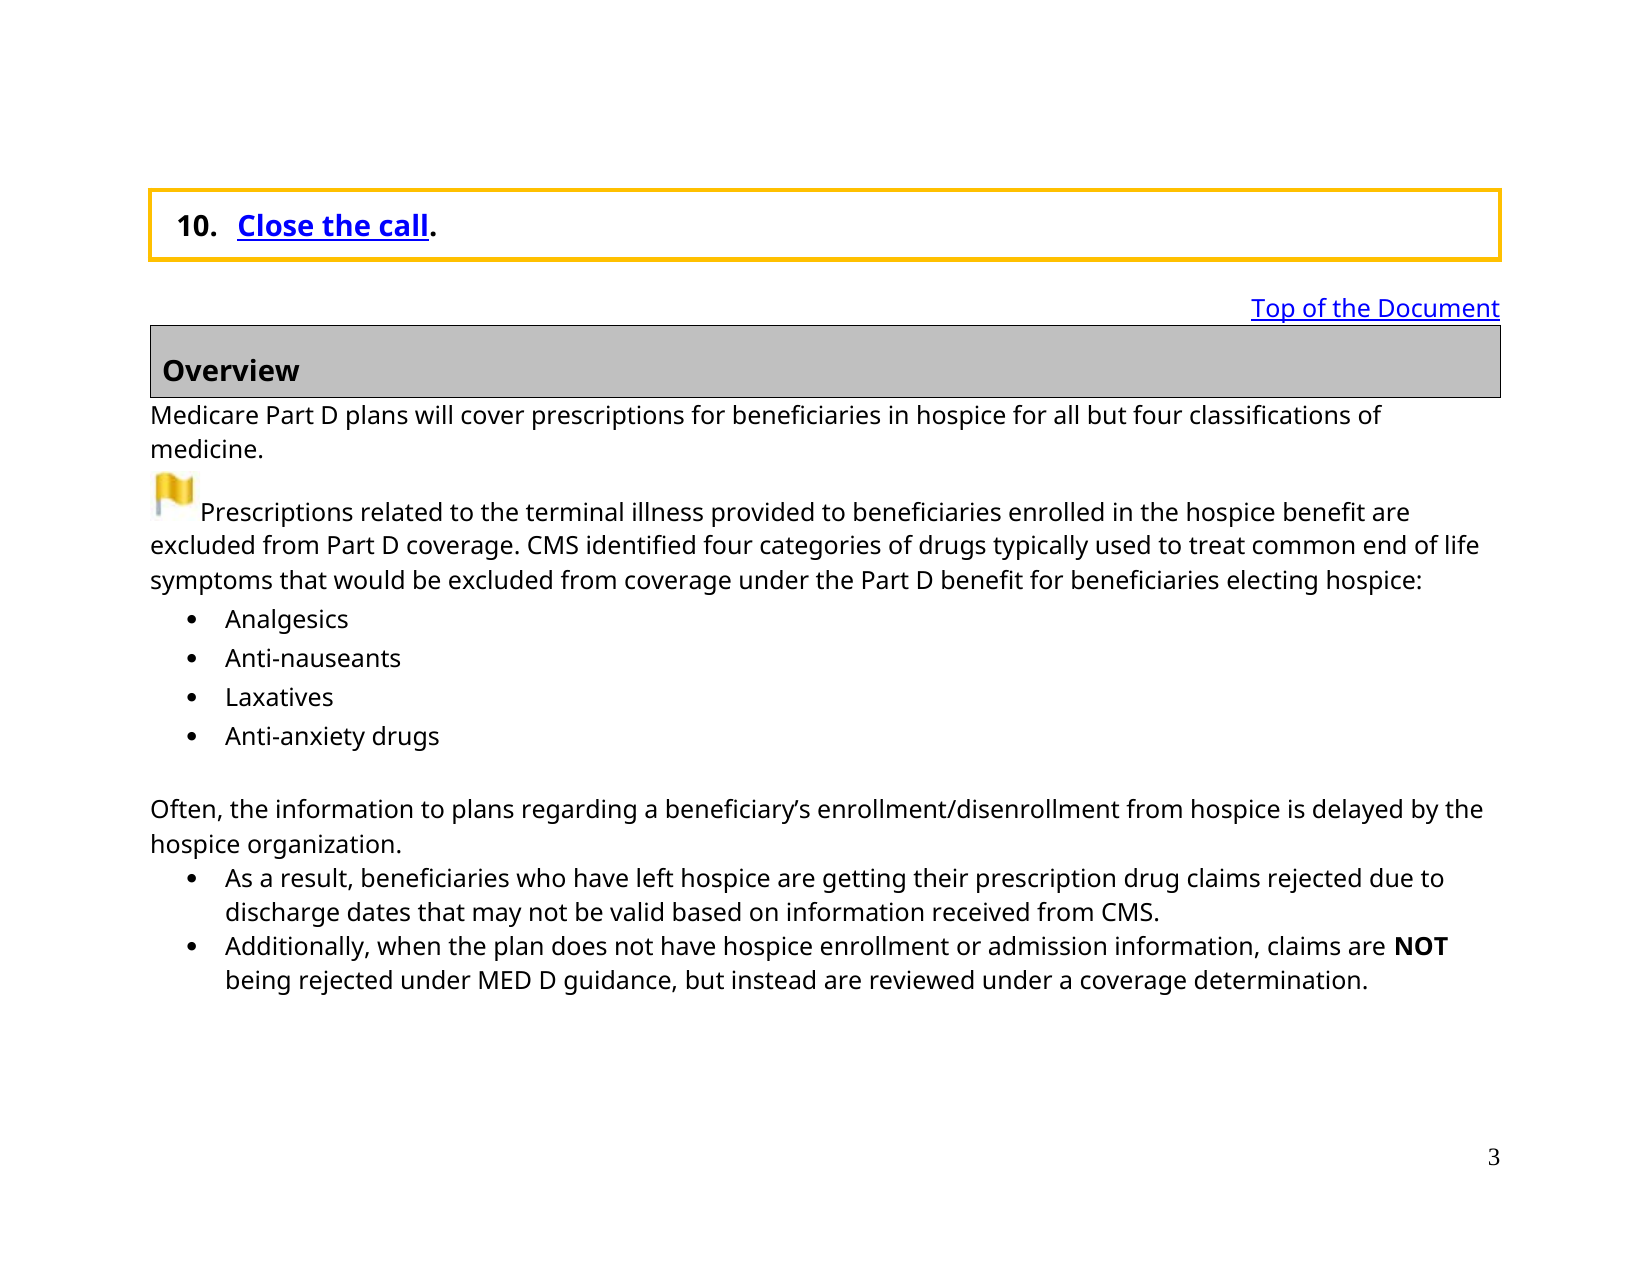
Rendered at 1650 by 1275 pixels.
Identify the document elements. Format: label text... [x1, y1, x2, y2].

list Laxatives [187, 680, 1500, 714]
table_cell Close the call. [152, 192, 1498, 257]
text Medicare Part D plans will cover prescriptions for beneficiaries in hospice for all but four classifications of medicine. [150, 398, 1500, 466]
list Anti-anxiety drugs [187, 719, 1500, 753]
list As a result, beneficiaries who have left hospice are getting their prescription drug claims rejected due to discharge dates that may not be valid based on information received from CMS. [187, 860, 1500, 928]
list Additionally, when the plan does not have hospice enrollment or admission information, claims are NOT being rejected under MED D guidance, but instead are reviewed under a coverage determination. [187, 928, 1500, 997]
table_header Overview [151, 326, 1500, 397]
picture [150, 471, 200, 521]
text Top of the Document [150, 291, 1500, 325]
text Often, the information to plans regarding a beneficiary’s enrollment/disenrollment from hospice is delayed by the hospice organization. [150, 792, 1500, 860]
text Prescriptions related to the terminal illness provided to beneficiaries enrolled in the hospice benefit are excluded from Part D coverage. CMS identified four categories of drugs typically used to treat common end of life symptoms that would be excluded from coverage under the Part D benefit for beneficiaries electing hospice: [150, 471, 1500, 596]
list Anti-nauseants [187, 641, 1500, 675]
list Analgesics [187, 601, 1500, 636]
